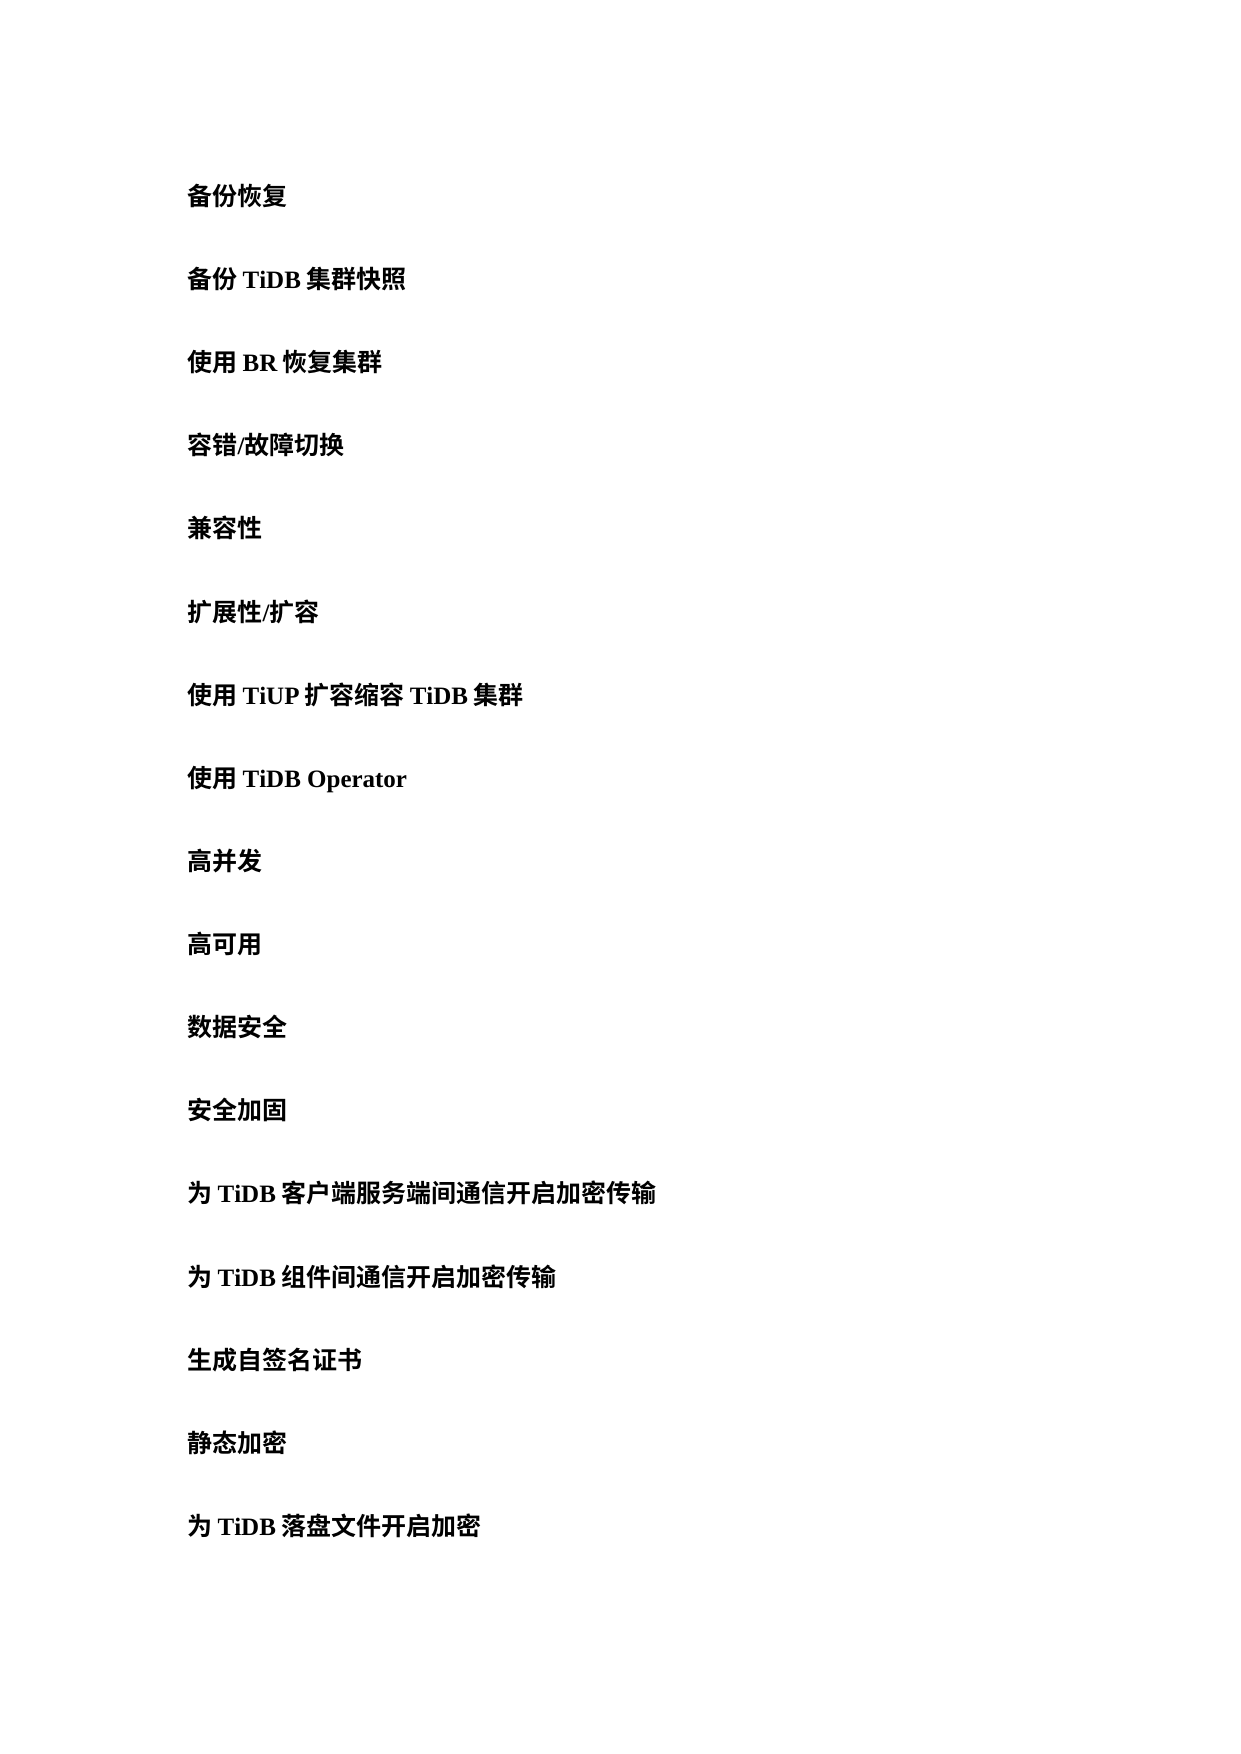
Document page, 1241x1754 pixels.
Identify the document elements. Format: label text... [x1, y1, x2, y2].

subtitle 为TiDB落盘文件开启加密 [187, 1492, 1053, 1557]
subtitle 备份恢复 [187, 162, 1053, 227]
subtitle 使用BR恢复集群 [187, 328, 1053, 393]
subtitle 使用TiUP扩容缩容TiDB集群 [187, 661, 1053, 726]
subtitle 扩展性/扩容 [187, 578, 1053, 643]
subtitle 备份TiDB集群快照 [187, 245, 1053, 310]
subtitle 容错/故障切换 [187, 411, 1053, 476]
subtitle 高并发 [187, 827, 1053, 892]
subtitle 兼容性 [187, 494, 1053, 559]
subtitle 静态加密 [187, 1409, 1053, 1474]
subtitle 为TiDB客户端服务端间通信开启加密传输 [187, 1159, 1053, 1224]
subtitle 为TiDB组件间通信开启加密传输 [187, 1243, 1053, 1308]
subtitle 高可用 [187, 910, 1053, 975]
subtitle 数据安全 [187, 993, 1053, 1058]
subtitle 使用TiDB Operator [187, 744, 1053, 809]
subtitle 安全加固 [187, 1076, 1053, 1141]
subtitle 生成自签名证书 [187, 1326, 1053, 1391]
